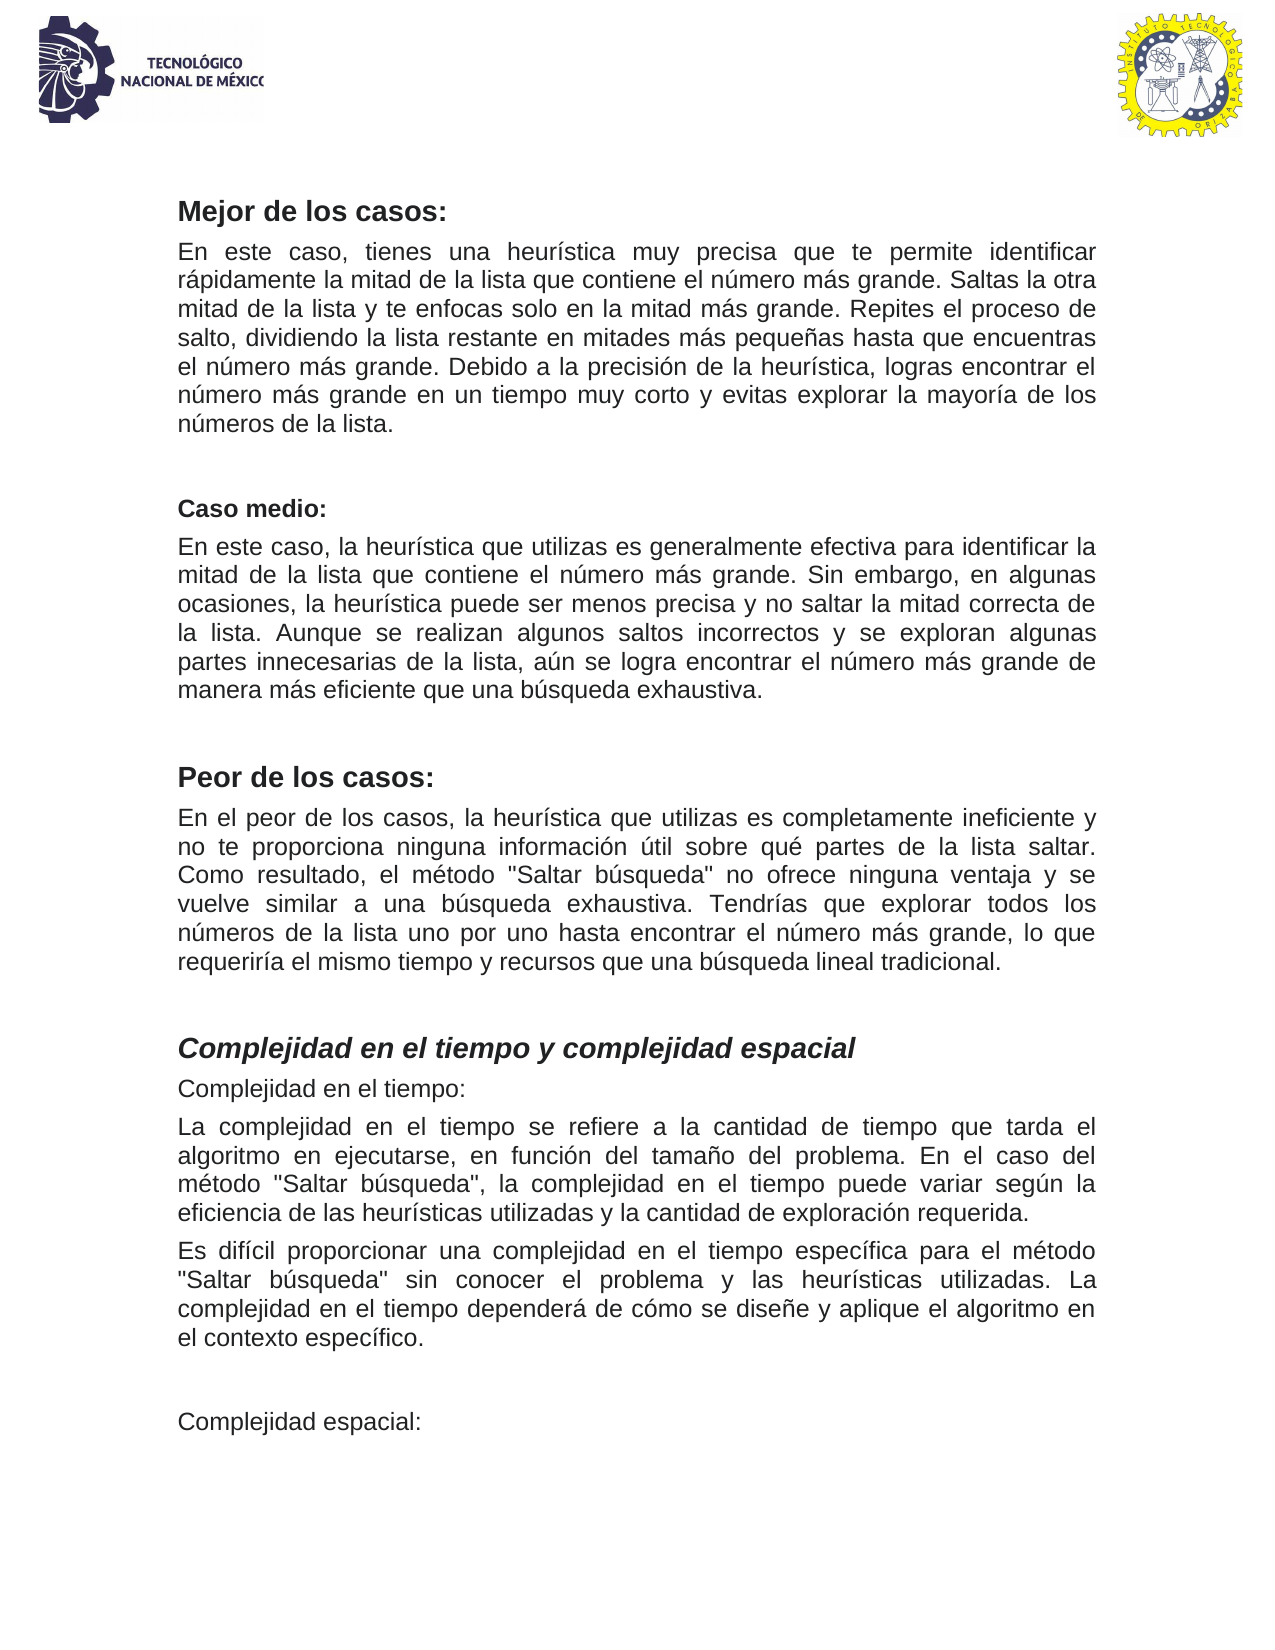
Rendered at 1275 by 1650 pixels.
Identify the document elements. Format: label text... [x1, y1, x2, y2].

text Complejidad en el tiempo y complejidad espacial [177, 1031, 1098, 1064]
text Es difícil proporcionar una complejidad en el tiempo específica para el método "Saltar búsqueda" sin conocer el problema y las heurísticas utilizadas. La complejidad en el tiempo dependerá de cómo se diseñe y aplique el algoritmo en el contexto específico. [177, 1236, 1098, 1351]
text Mejor de los casos: [177, 194, 1098, 227]
text Caso medio: [177, 494, 1098, 522]
text Complejidad espacial: [177, 1407, 1098, 1436]
picture [1117, 13, 1243, 137]
text En este caso, la heurística que utilizas es generalmente efectiva para identificar la mitad de la lista que contiene el número más grande. Sin embargo, en algunas ocasiones, la heurística puede ser menos precisa y no saltar la mitad correcta de la lista. Aunque se realizan algunos saltos incorrectos y se exploran algunas partes innecesarias de la lista, aún se logra encontrar el número más grande de manera más eficiente que una búsqueda exhaustiva. [177, 532, 1098, 704]
text En el peor de los casos, la heurística que utilizas es completamente ineficiente y no te proporciona ninguna información útil sobre qué partes de la lista saltar. Como resultado, el método "Saltar búsqueda" no ofrece ninguna ventaja y se vuelve similar a una búsqueda exhaustiva. Tendrías que explorar todos los números de la lista uno por uno hasta encontrar el número más grande, lo que requeriría el mismo tiempo y recursos que una búsqueda lineal tradicional. [177, 803, 1098, 975]
text Complejidad en el tiempo: [177, 1074, 1098, 1103]
text En este caso, tienes una heurística muy precisa que te permite identificar rápidamente la mitad de la lista que contiene el número más grande. Saltas la otra mitad de la lista y te enfocas solo en la mitad más grande. Repites el proceso de salto, dividiendo la lista restante en mitades más pequeñas hasta que encuentras el número más grande. Debido a la precisión de la heurística, logras encontrar el número más grande en un tiempo muy corto y evitas explorar la mayoría de los números de la lista. [177, 237, 1098, 438]
text La complejidad en el tiempo se refiere a la cantidad de tiempo que tarda el algoritmo en ejecutarse, en función del tamaño del problema. En el caso del método "Saltar búsqueda", la complejidad en el tiempo puede variar según la eficiencia de las heurísticas utilizadas y la cantidad de exploración requerida. [177, 1112, 1098, 1227]
picture [38, 16, 264, 123]
text Peor de los casos: [177, 760, 1098, 793]
